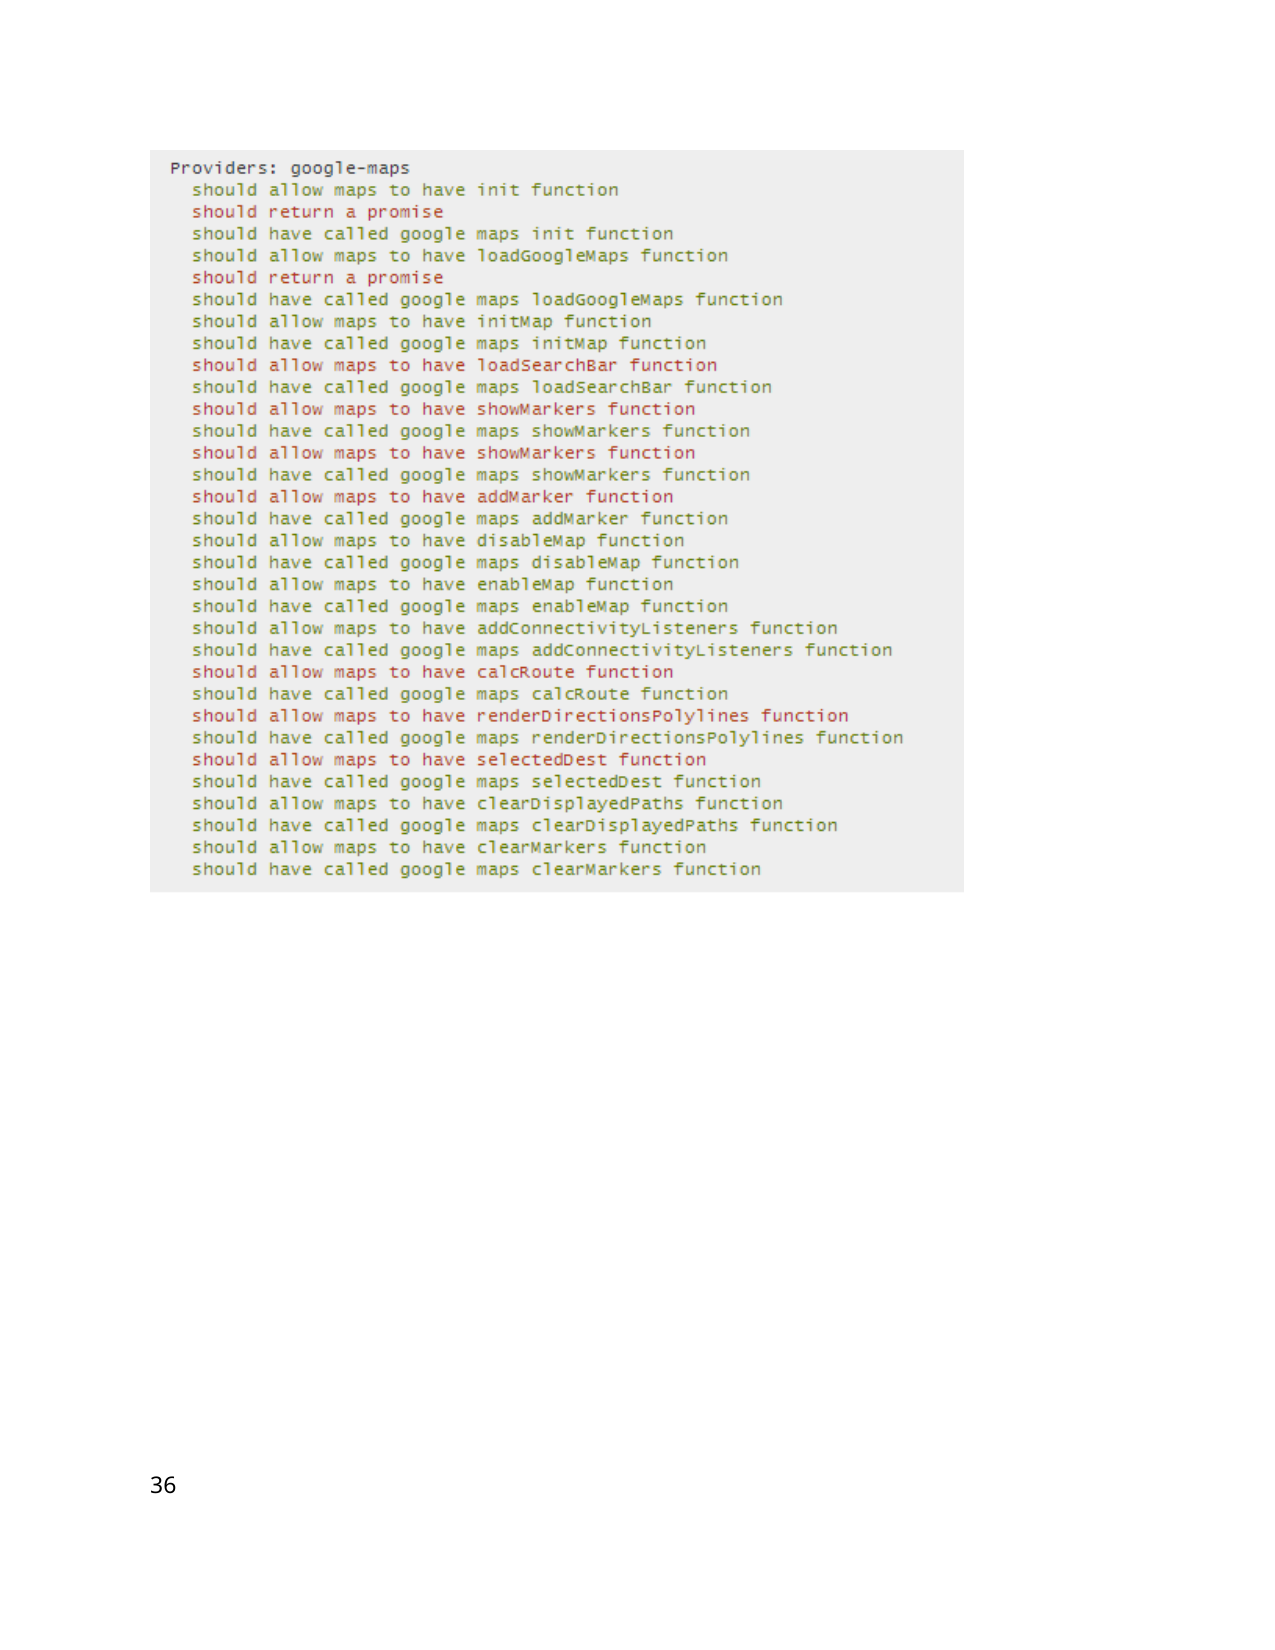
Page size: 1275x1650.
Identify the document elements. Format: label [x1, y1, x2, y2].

picture [150, 150, 964, 894]
